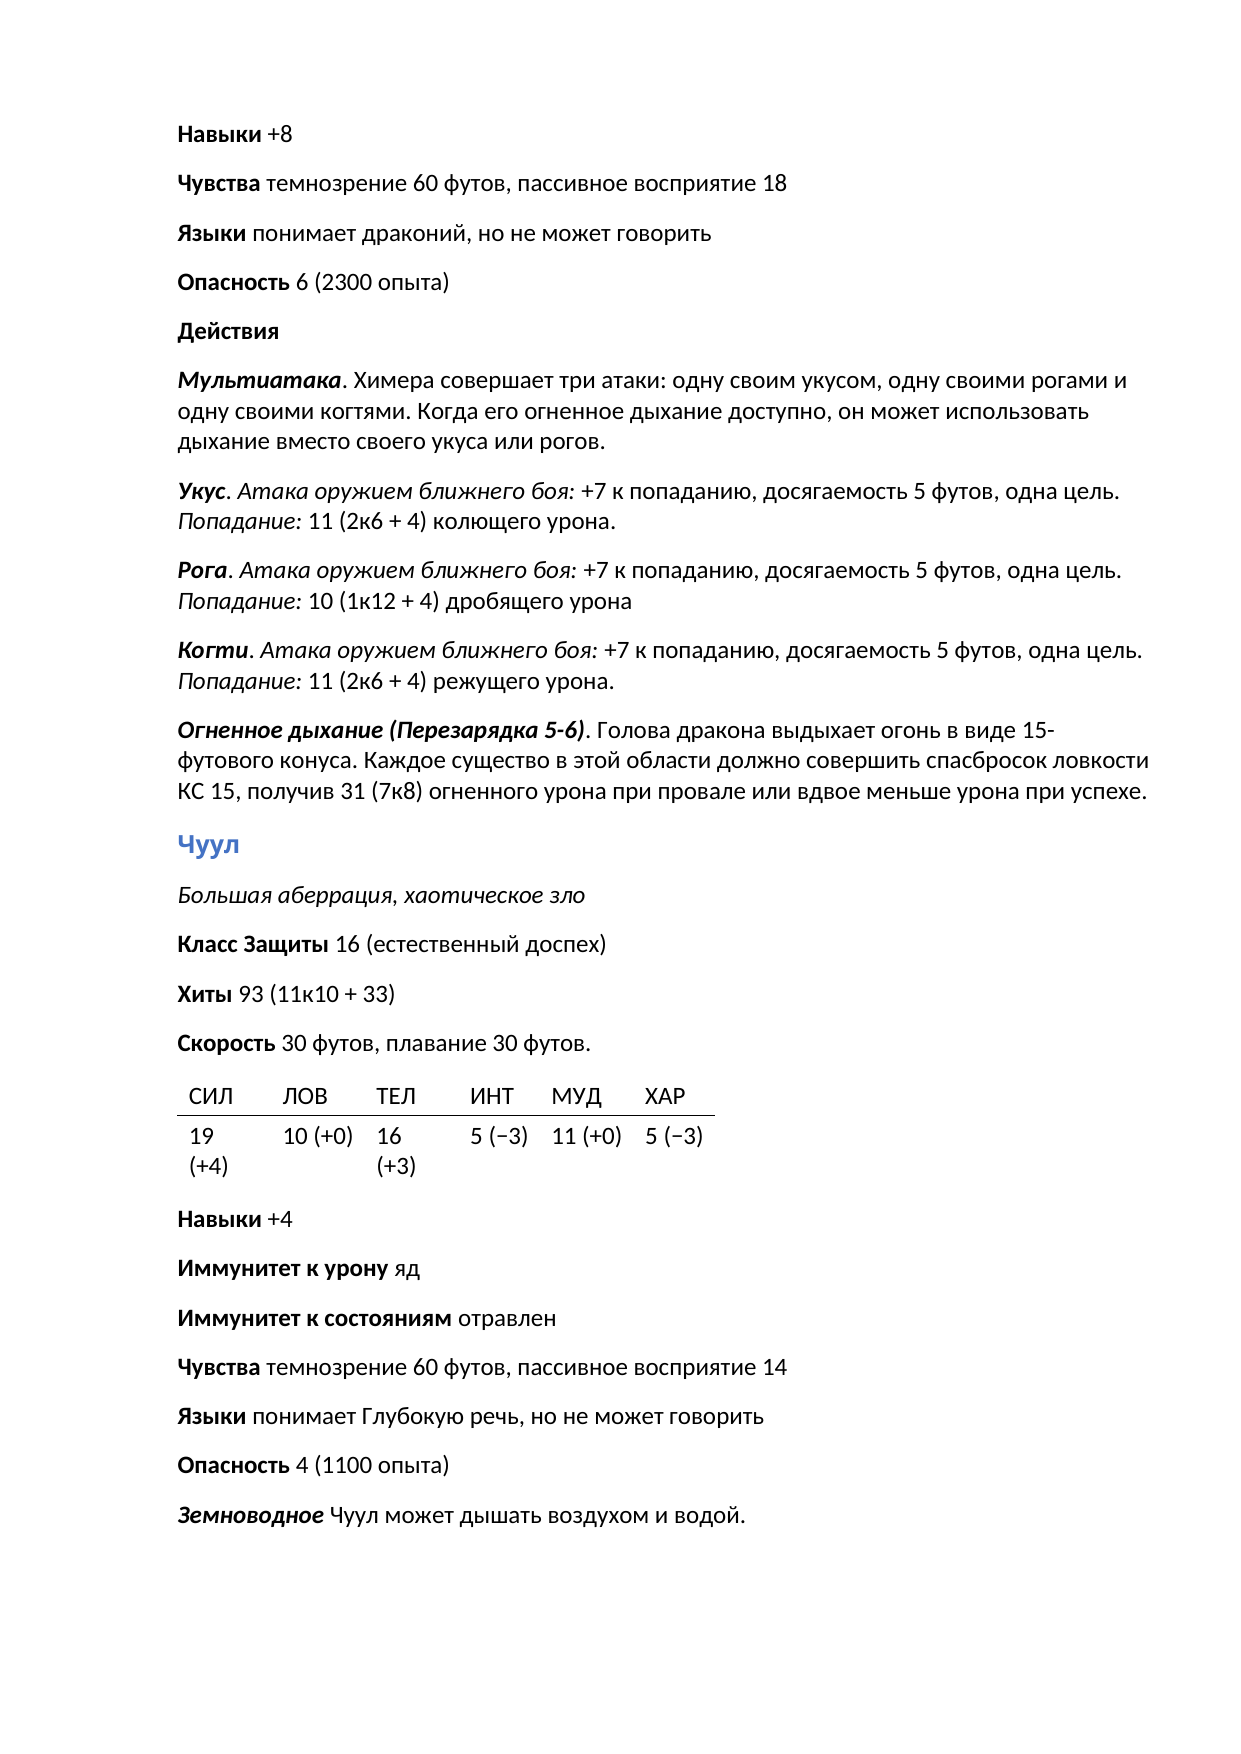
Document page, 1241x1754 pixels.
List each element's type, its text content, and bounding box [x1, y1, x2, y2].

text Рога. Атака оружием ближнего боя: +7 к попаданию, досягаемость 5 футов, одна цель. Попадание: 10 (1к12 + 4) дробящего урона [177, 554, 1152, 616]
text Чувства темнозрение 60 футов, пассивное восприятие 14 [177, 1351, 1152, 1382]
text Большая аберрация, хаотическое зло [177, 879, 1152, 910]
text Действия [177, 315, 1152, 346]
text Скорость 30 футов, плавание 30 футов. [177, 1027, 1152, 1058]
text Когти. Атака оружием ближнего боя: +7 к попаданию, досягаемость 5 футов, одна цель. Попадание: 11 (2к6 + 4) режущего урона. [177, 634, 1152, 695]
text Навыки +4 [177, 1203, 1152, 1234]
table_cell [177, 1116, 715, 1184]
text Класс Защиты 16 (естественный доспех) [177, 929, 1152, 959]
text Языки понимает драконий, но не может говорить [177, 217, 1152, 247]
text Опасность 6 (2300 опыта) [177, 266, 1152, 296]
text Укус. Атака оружием ближнего боя: +7 к попаданию, досягаемость 5 футов, одна цель. Попадание: 11 (2к6 + 4) колющего урона. [177, 475, 1152, 536]
text Мультиатака. Химера совершает три атаки: одну своим укусом, одну своими рогами и одну своими когтями. Когда его огненное дыхание доступно, он может использовать дыхание вместо своего укуса или рогов. [177, 364, 1152, 456]
text Иммунитет к состояниям отравлен [177, 1302, 1152, 1332]
text Опасность 4 (1100 опыта) [177, 1450, 1152, 1480]
subtitle Чуул [177, 827, 1152, 861]
text Иммунитет к урону яд [177, 1253, 1152, 1283]
text Хиты 93 (11к10 + 33) [177, 978, 1152, 1008]
text Языки понимает Глубокую речь, но не может говорить [177, 1400, 1152, 1431]
text Навыки +8 [177, 118, 1152, 149]
text Чувства темнозрение 60 футов, пассивное восприятие 18 [177, 167, 1152, 198]
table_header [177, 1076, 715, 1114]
text Огненное дыхание (Перезарядка 5-6). Голова дракона выдыхает огонь в виде 15-футового конуса. Каждое существо в этой области должно совершить спасбросок ловкости КС 15, получив 31 (7к8) огненного урона при провале или вдвое меньше урона при успехе. [177, 714, 1152, 806]
text Земноводное Чуул может дышать воздухом и водой. [177, 1499, 1152, 1529]
